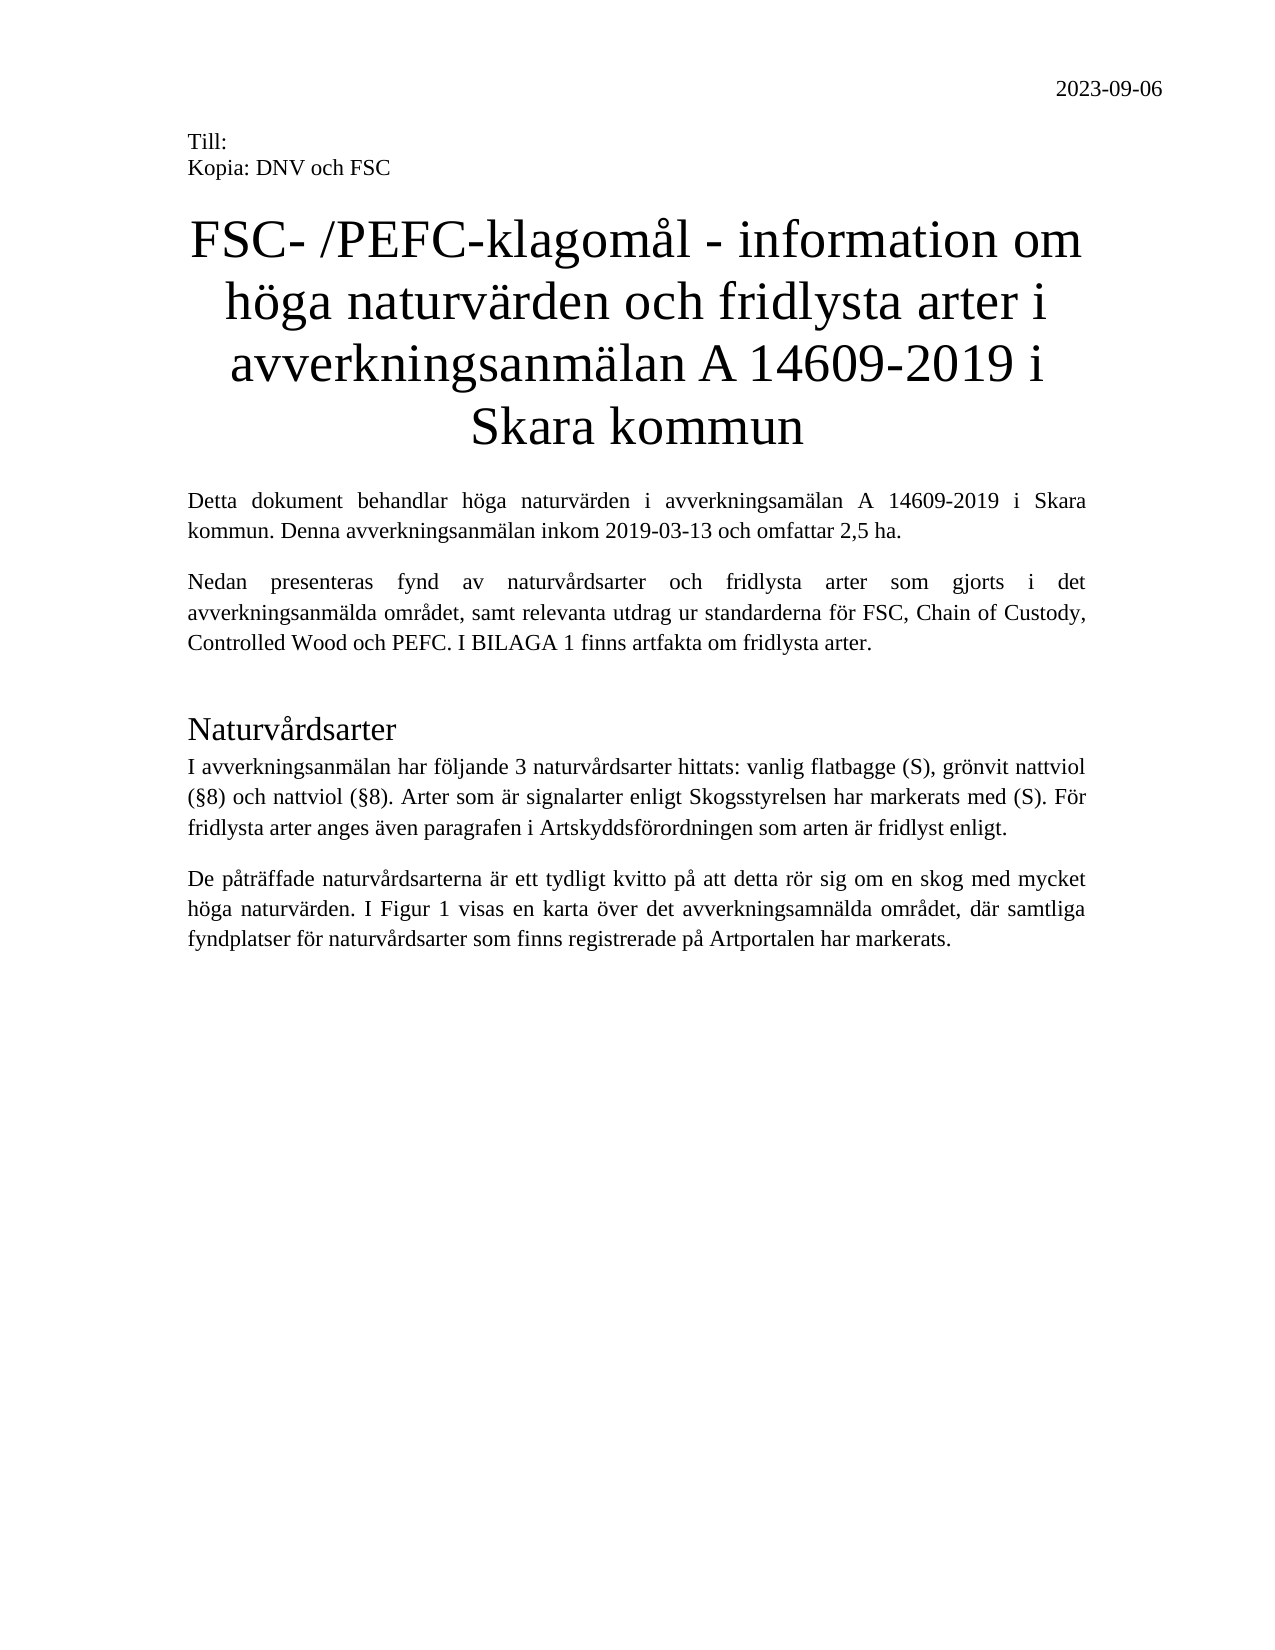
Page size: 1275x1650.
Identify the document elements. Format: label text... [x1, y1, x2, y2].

title FSC- /PEFC-klagomål - information om höga naturvärden och fridlysta arter i avverkningsanmälan A 14609-2019 i Skara kommun [187, 207, 1087, 456]
text Nedan presenteras fynd av naturvårdsarter och fridlysta arter som gjorts i det avverkningsanmälda området, samt relevanta utdrag ur standarderna för FSC, Chain of Custody, Controlled Wood och PEFC. I BILAGA 1 finns artfakta om fridlysta arter. [187, 568, 1087, 655]
text De påträffade naturvårdsarterna är ett tydligt kvitto på att detta rör sig om en skog med mycket höga naturvärden. I Figur 1 visas en karta över det avverkningsamnälda området, där samtliga fyndplatser för naturvårdsarter som finns registrerade på Artportalen har markerats. [187, 864, 1087, 951]
text Detta dokument behandlar höga naturvärden i avverkningsamälan A 14609-2019 i Skara kommun. Denna avverkningsanmälan inkom 2019-03-13 och omfattar 2,5 ha. [187, 487, 1087, 544]
subtitle Naturvårdsarter [187, 709, 1087, 747]
text I avverkningsanmälan har följande 3 naturvårdsarter hittats: vanlig flatbagge (S), grönvit nattviol (§8) och nattviol (§8). Arter som är signalarter enligt Skogsstyrelsen har markerats med (S). För fridlysta arter anges även paragrafen i Artskyddsförordningen som arten är fridlyst enligt. [187, 753, 1087, 840]
